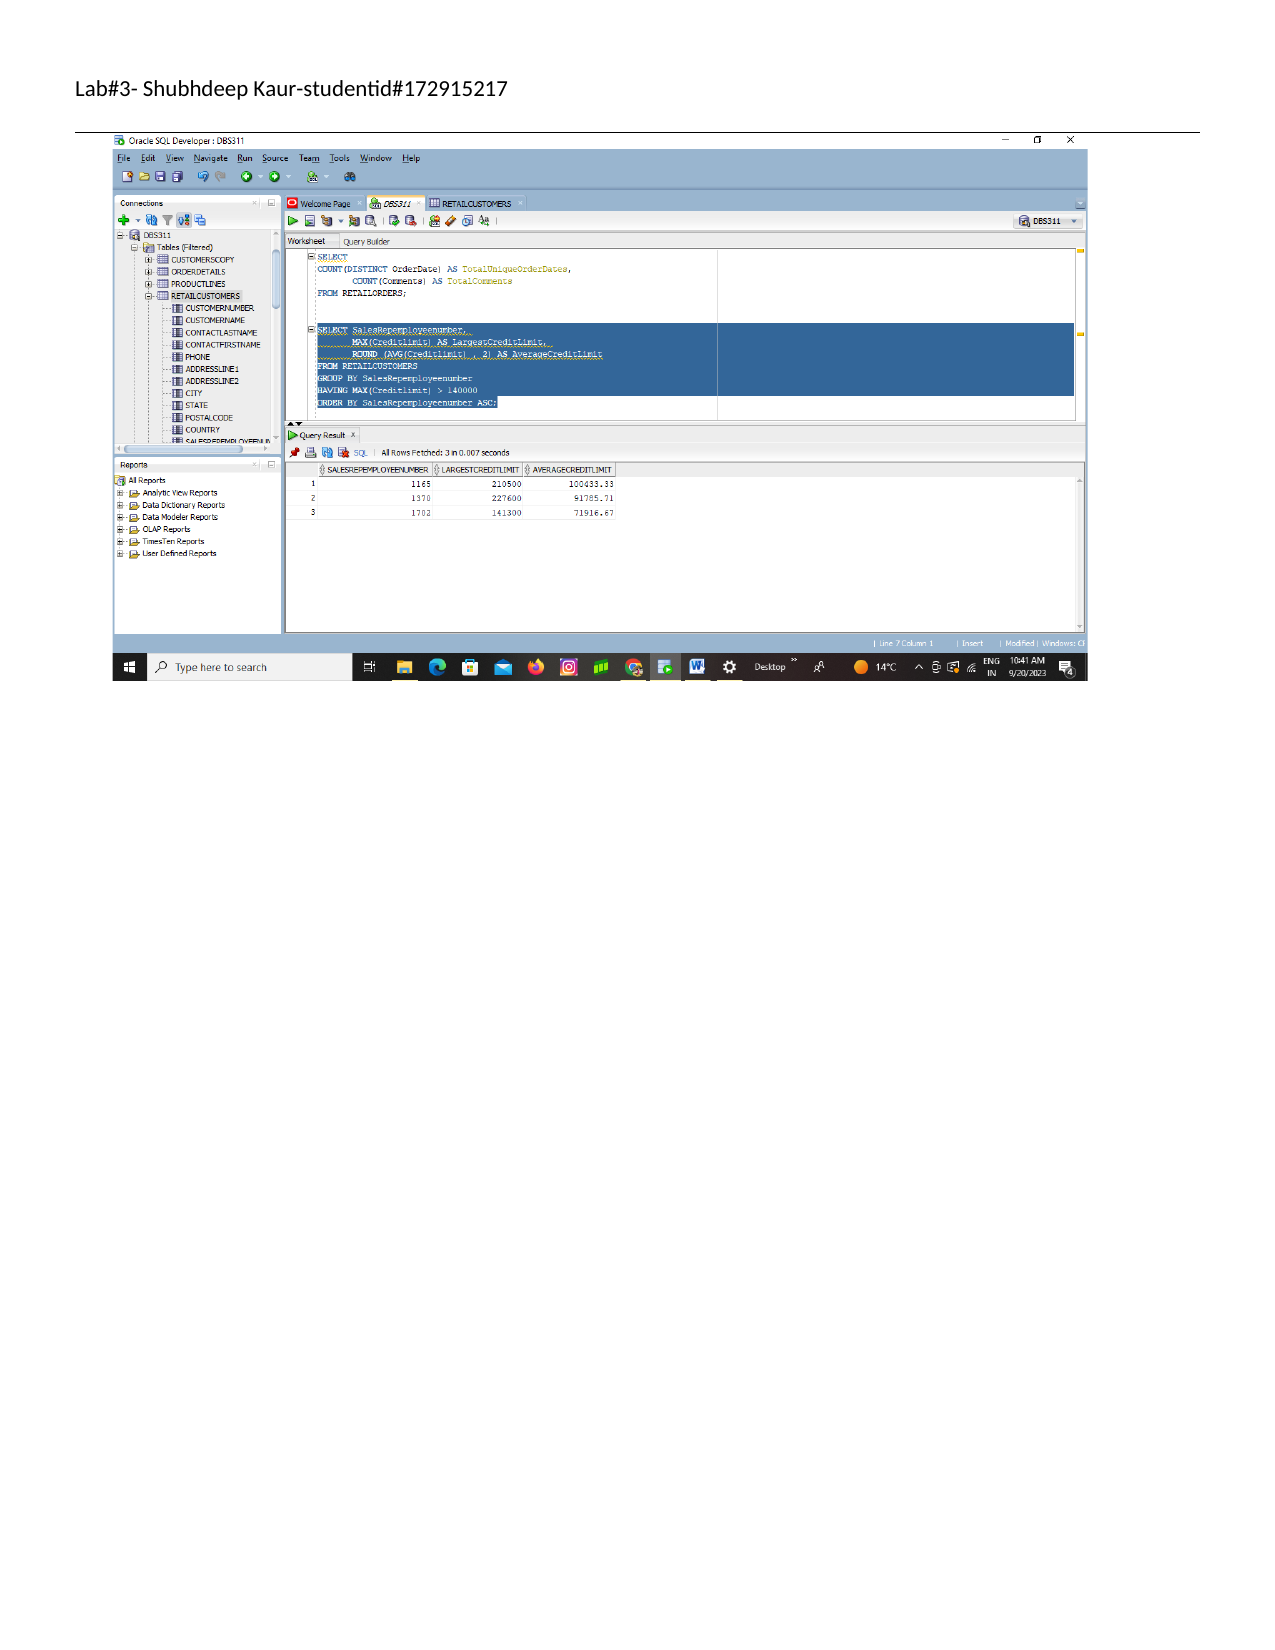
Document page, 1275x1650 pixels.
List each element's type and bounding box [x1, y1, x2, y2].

picture [112, 133, 1088, 681]
